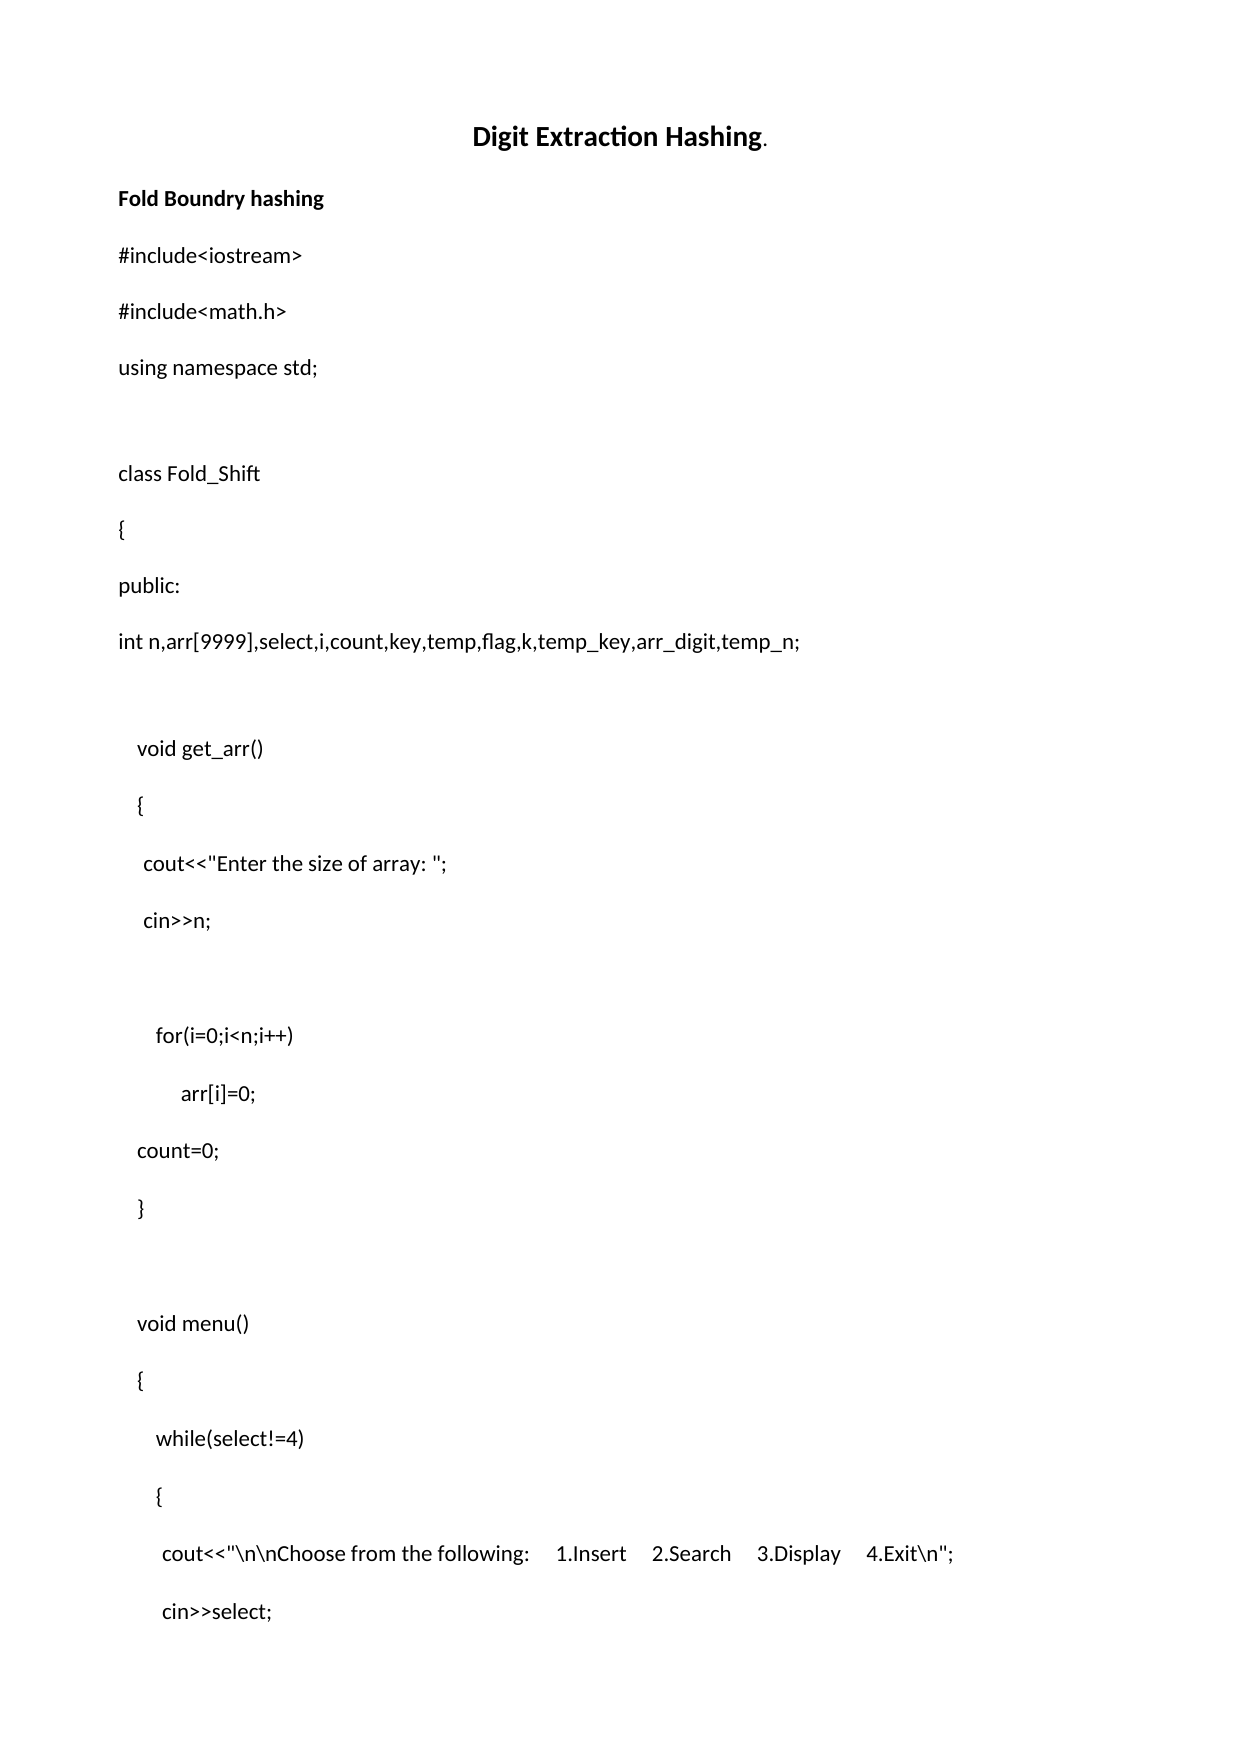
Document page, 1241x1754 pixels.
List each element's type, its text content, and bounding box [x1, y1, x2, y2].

text cin>>select; [118, 1596, 1122, 1625]
text using namespace std; [118, 353, 1122, 381]
text while(select!=4) [118, 1423, 1122, 1452]
text cout<<"Enter the size of array: "; [118, 848, 1122, 877]
text } [118, 1193, 1122, 1222]
text { [118, 1366, 1122, 1395]
text { [118, 515, 1122, 543]
text #include<math.h> [118, 297, 1122, 325]
text { [118, 790, 1122, 819]
text void get_arr() [118, 733, 1122, 762]
text void menu() [118, 1308, 1122, 1337]
text class Fold_Shift [118, 459, 1122, 487]
text cout<<"\n\nChoose from the following: 1.Insert 2.Search 3.Display 4.Exit\n"; [118, 1538, 1122, 1567]
text int n,arr[9999],select,i,count,key,temp,flag,k,temp_key,arr_digit,temp_n; [118, 627, 1122, 656]
text arr[i]=0; [118, 1078, 1122, 1107]
text { [118, 1481, 1122, 1510]
text Digit Extraction Hashing. [118, 118, 1122, 154]
text count=0; [118, 1136, 1122, 1165]
text for(i=0;i<n;i++) [118, 1020, 1122, 1049]
text #include<iostream> [118, 241, 1122, 269]
text Fold Boundry hashing [118, 184, 1122, 212]
text cin>>n; [118, 906, 1122, 935]
text public: [118, 571, 1122, 599]
